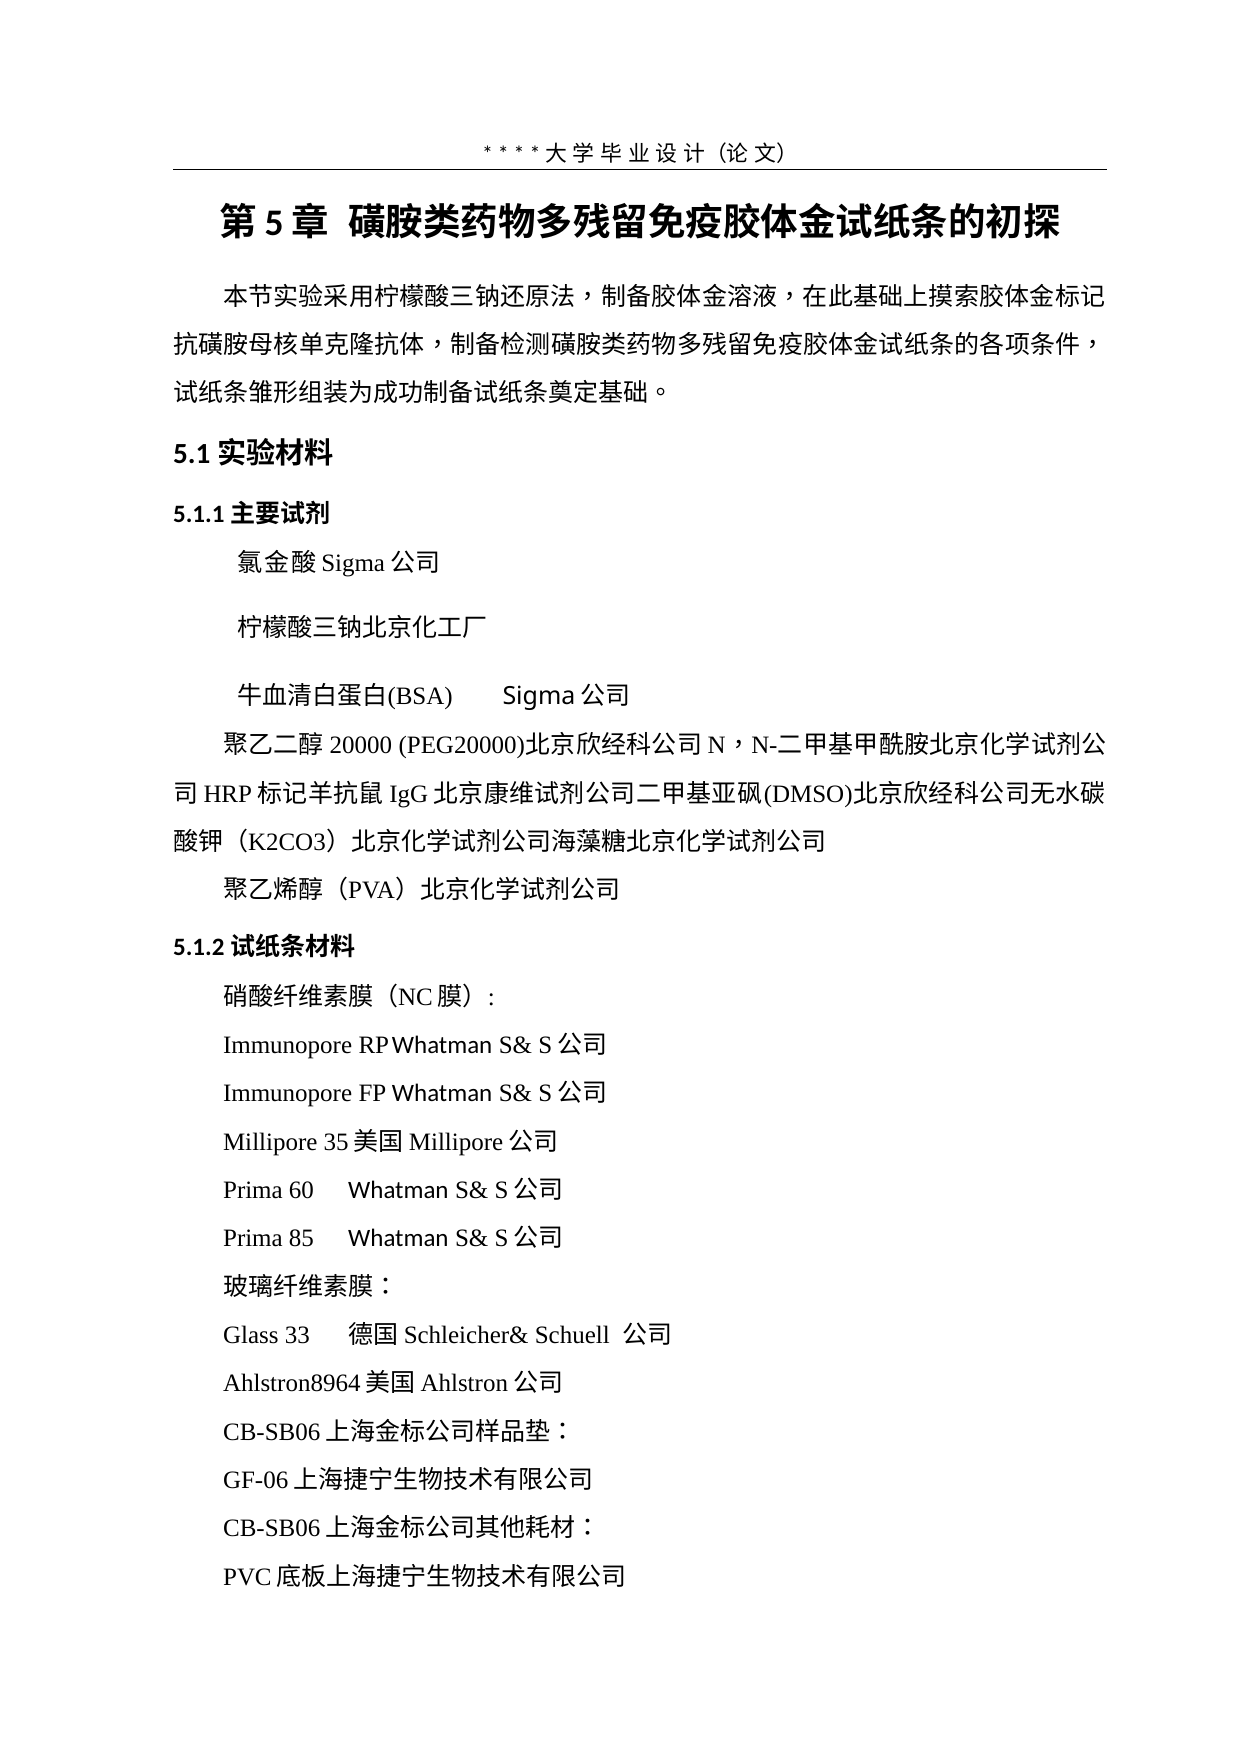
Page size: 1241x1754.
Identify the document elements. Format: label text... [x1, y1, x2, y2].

text Immunopore FP Whatman S& S公司 [173, 1060, 1107, 1108]
text 牛血清白蛋白(BSA) Sigma公司 [187, 663, 1107, 712]
text CB-SB06上海金标公司样品垫： [173, 1398, 1107, 1446]
text CB-SB06上海金标公司其他耗材： [173, 1495, 1107, 1543]
text Glass 33 德国 Schleicher& Schuell 公司 [173, 1301, 1107, 1350]
subtitle 5.1 实验材料 [173, 432, 1107, 472]
text 本节实验采用柠檬酸三钠还原法，制备胶体金溶液，在此基础上摸索胶体金标记抗磺胺母核单克隆抗体，制备检测磺胺类药物多残留免疫胶体金试纸条的各项条件，试纸条雏形组装为成功制备试纸条奠定基础。 [173, 263, 1107, 408]
text Prima 60 Whatman S& S公司 [173, 1156, 1107, 1205]
text 聚乙二醇20000 (PEG20000)北京欣经科公司N，N-二甲基甲酰胺北京化学试剂公司HRP标记羊抗鼠IgG北京康维试剂公司二甲基亚砜(DMSO)北京欣经科公司无水碳酸钾（K2CO3）北京化学试剂公司海藻糖北京化学试剂公司 [173, 712, 1107, 857]
text 柠檬酸三钠北京化工厂 [187, 596, 1107, 644]
text GF-06上海捷宁生物技术有限公司 [173, 1446, 1107, 1495]
text PVC底板上海捷宁生物技术有限公司 [173, 1543, 1107, 1591]
text 硝酸纤维素膜（NC膜）: [173, 963, 1107, 1011]
subtitle 第5章 磺胺类药物多残留免疫胶体金试纸条的初探 [173, 194, 1107, 247]
subtitle 5.1.2 试纸条材料 [173, 929, 1107, 963]
text 玻璃纤维素膜： [173, 1253, 1107, 1301]
text Millipore 35美国Millipore公司 [173, 1108, 1107, 1156]
text 聚乙烯醇（PVA）北京化学试剂公司 [173, 857, 1107, 905]
text 氯金酸Sigma公司 [187, 530, 1107, 578]
subtitle 5.1.1 主要试剂 [173, 496, 1107, 530]
text Ahlstron8964美国Ahlstron公司 [173, 1350, 1107, 1398]
text Prima 85 Whatman S& S公司 [173, 1205, 1107, 1253]
text Immunopore RP Whatman S& S公司 [173, 1011, 1107, 1060]
